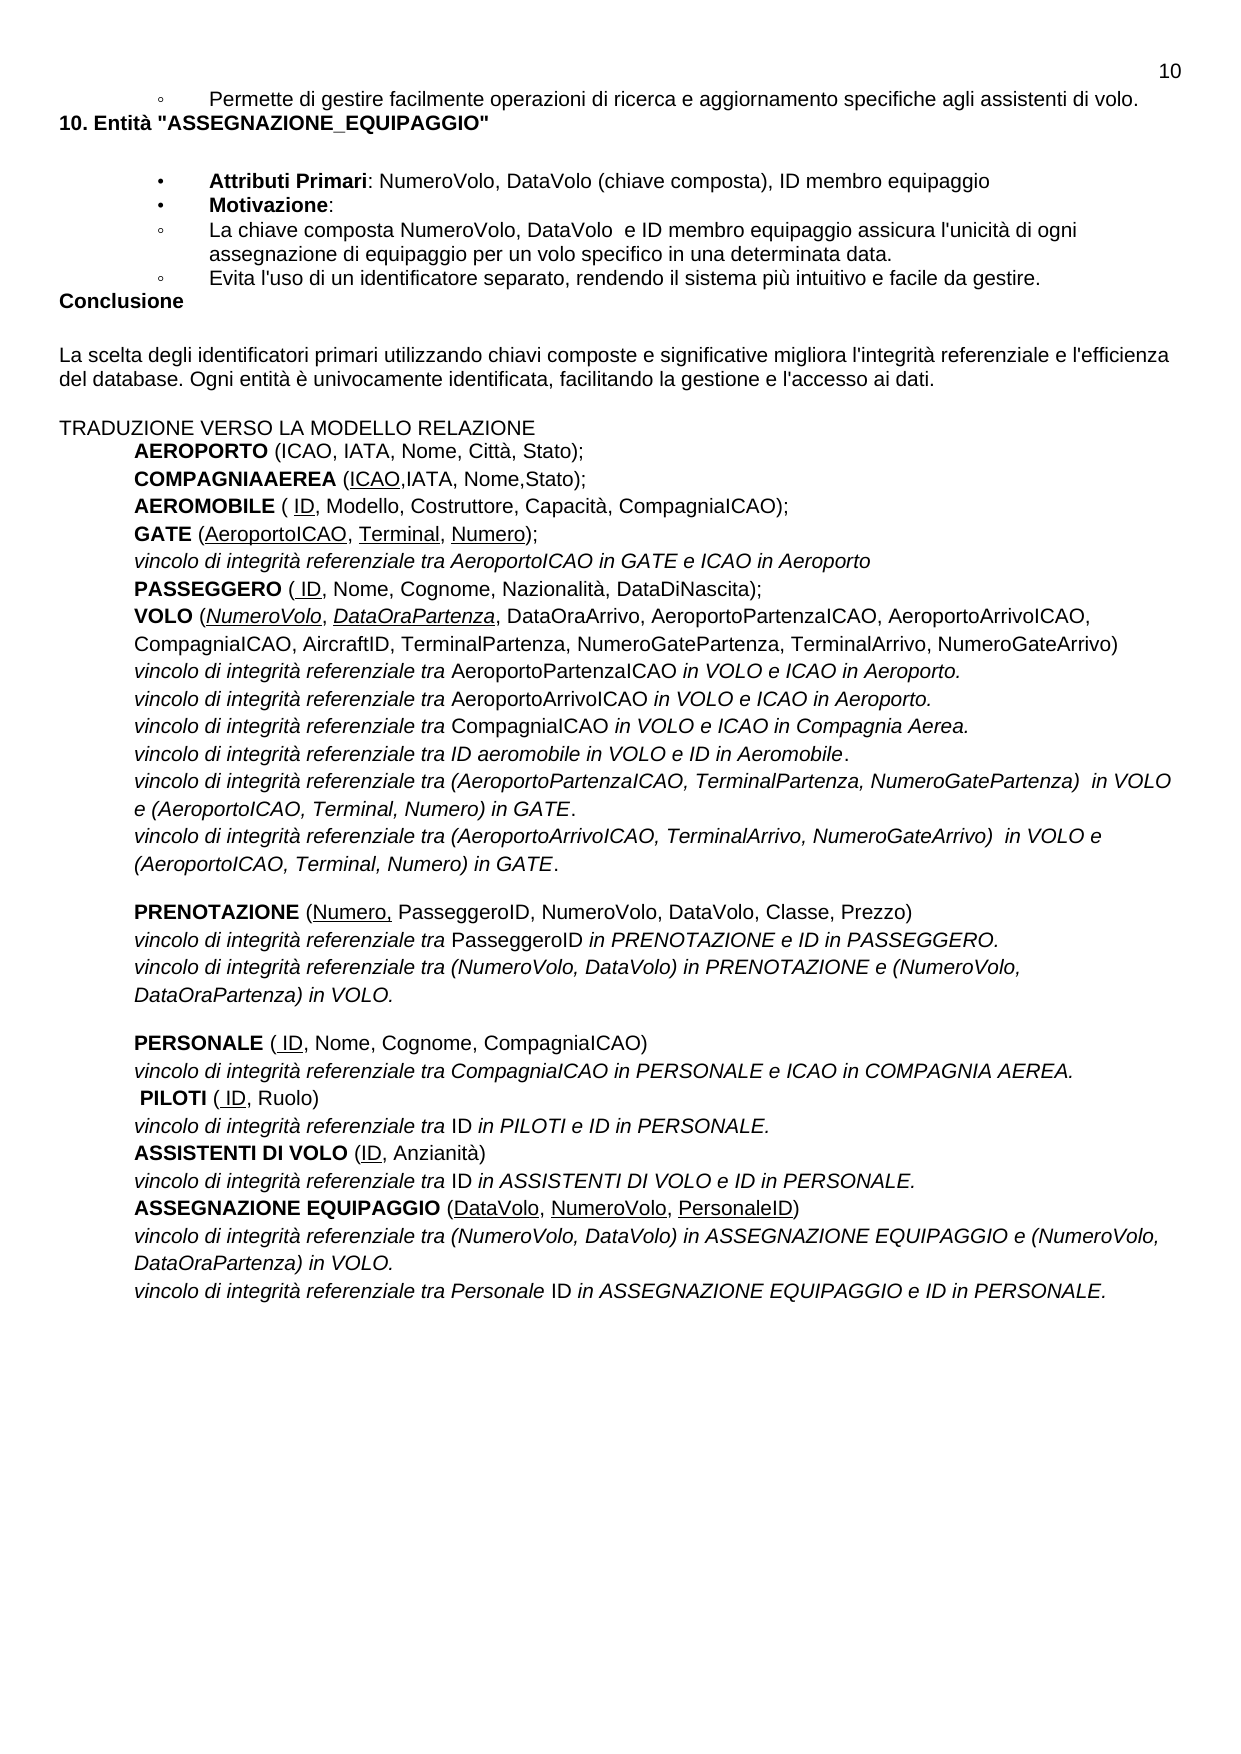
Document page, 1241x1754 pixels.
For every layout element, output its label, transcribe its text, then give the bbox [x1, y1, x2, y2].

text vincolo di integrità referenziale tra Personale ID in ASSEGNAZIONE EQUIPAGGIO e ID in PERSONALE. [134, 1278, 1181, 1302]
text 10. Entità "ASSEGNAZIONE_EQUIPAGGIO" [59, 110, 1181, 134]
text PASSEGGERO ( ID, Nome, Cognome, Nazionalità, DataDiNascita); [134, 577, 1181, 601]
text VOLO (NumeroVolo, DataOraPartenza, DataOraArrivo, AeroportoPartenzaICAO, AeroportoArrivoICAO, CompagniaICAO, AircraftID, TerminalPartenza, NumeroGatePartenza, TerminalArrivo, NumeroGateArrivo) [134, 604, 1181, 656]
text vincolo di integrità referenziale tra (NumeroVolo, DataVolo) in PRENOTAZIONE e (NumeroVolo, DataOraPartenza) in VOLO. [134, 955, 1181, 1007]
list Permette di gestire facilmente operazioni di ricerca e aggiornamento specifiche agli assistenti di volo. [157, 86, 1181, 110]
text vincolo di integrità referenziale tra (AeroportoPartenzaICAO, TerminalPartenza, NumeroGatePartenza) in VOLO e (AeroportoICAO, Terminal, Numero) in GATE. [134, 769, 1181, 821]
text ASSISTENTI DI VOLO (ID, Anzianità) [134, 1141, 1181, 1165]
text vincolo di integrità referenziale tra ID aeromobile in VOLO e ID in Aeromobile. [134, 742, 1181, 766]
text vincolo di integrità referenziale tra CompagniaICAO in PERSONALE e ICAO in COMPAGNIA AEREA. [134, 1058, 1181, 1082]
text vincolo di integrità referenziale tra AeroportoArrivoICAO in VOLO e ICAO in Aeroporto. [134, 687, 1181, 711]
text vincolo di integrità referenziale tra AeroportoPartenzaICAO in VOLO e ICAO in Aeroporto. [134, 659, 1181, 683]
text vincolo di integrità referenziale tra PasseggeroID in PRENOTAZIONE e ID in PASSEGGERO. [134, 928, 1181, 952]
text COMPAGNIAAEREA (ICAO,IATA, Nome,Stato); [134, 467, 1181, 491]
list Attributi Primari: NumeroVolo, DataVolo (chiave composta), ID membro equipaggio [134, 169, 1181, 193]
text La scelta degli identificatori primari utilizzando chiavi composte e significative migliora l'integrità referenziale e l'efficienza del database. Ogni entità è univocamente identificata, facilitando la gestione e l'accesso ai dati. [59, 342, 1181, 390]
text vincolo di integrità referenziale tra (AeroportoArrivoICAO, TerminalArrivo, NumeroGateArrivo) in VOLO e (AeroportoICAO, Terminal, Numero) in GATE. [134, 824, 1181, 876]
list La chiave composta NumeroVolo, DataVolo e ID membro equipaggio assicura l'unicità di ogni assegnazione di equipaggio per un volo specifico in una determinata data. [157, 217, 1181, 265]
text AEROPORTO (ICAO, IATA, Nome, Città, Stato); [134, 439, 1181, 463]
text Conclusione [59, 289, 1181, 313]
text vincolo di integrità referenziale tra AeroportoICAO in GATE e ICAO in Aeroporto [134, 549, 1181, 573]
text vincolo di integrità referenziale tra ID in PILOTI e ID in PERSONALE. [134, 1113, 1181, 1137]
text vincolo di integrità referenziale tra CompagniaICAO in VOLO e ICAO in Compagnia Aerea. [134, 714, 1181, 738]
text vincolo di integrità referenziale tra (NumeroVolo, DataVolo) in ASSEGNAZIONE EQUIPAGGIO e (NumeroVolo, DataOraPartenza) in VOLO. [134, 1223, 1181, 1275]
text PRENOTAZIONE (Numero, PasseggeroID, NumeroVolo, DataVolo, Classe, Prezzo) [134, 900, 1181, 924]
text AEROMOBILE ( ID, Modello, Costruttore, Capacità, CompagniaICAO); [134, 494, 1181, 518]
text PILOTI ( ID, Ruolo) [134, 1086, 1181, 1110]
list Evita l'uso di un identificatore separato, rendendo il sistema più intuitivo e facile da gestire. [157, 265, 1181, 289]
text vincolo di integrità referenziale tra ID in ASSISTENTI DI VOLO e ID in PERSONALE. [134, 1168, 1181, 1192]
text GATE (AeroportoICAO, Terminal, Numero); [134, 522, 1181, 546]
list Motivazione: [134, 193, 1181, 217]
text TRADUZIONE VERSO LA MODELLO RELAZIONE [59, 415, 1181, 439]
text ASSEGNAZIONE EQUIPAGGIO (DataVolo, NumeroVolo, PersonaleID) [134, 1196, 1181, 1220]
text PERSONALE ( ID, Nome, Cognome, CompagniaICAO) [134, 1031, 1181, 1055]
